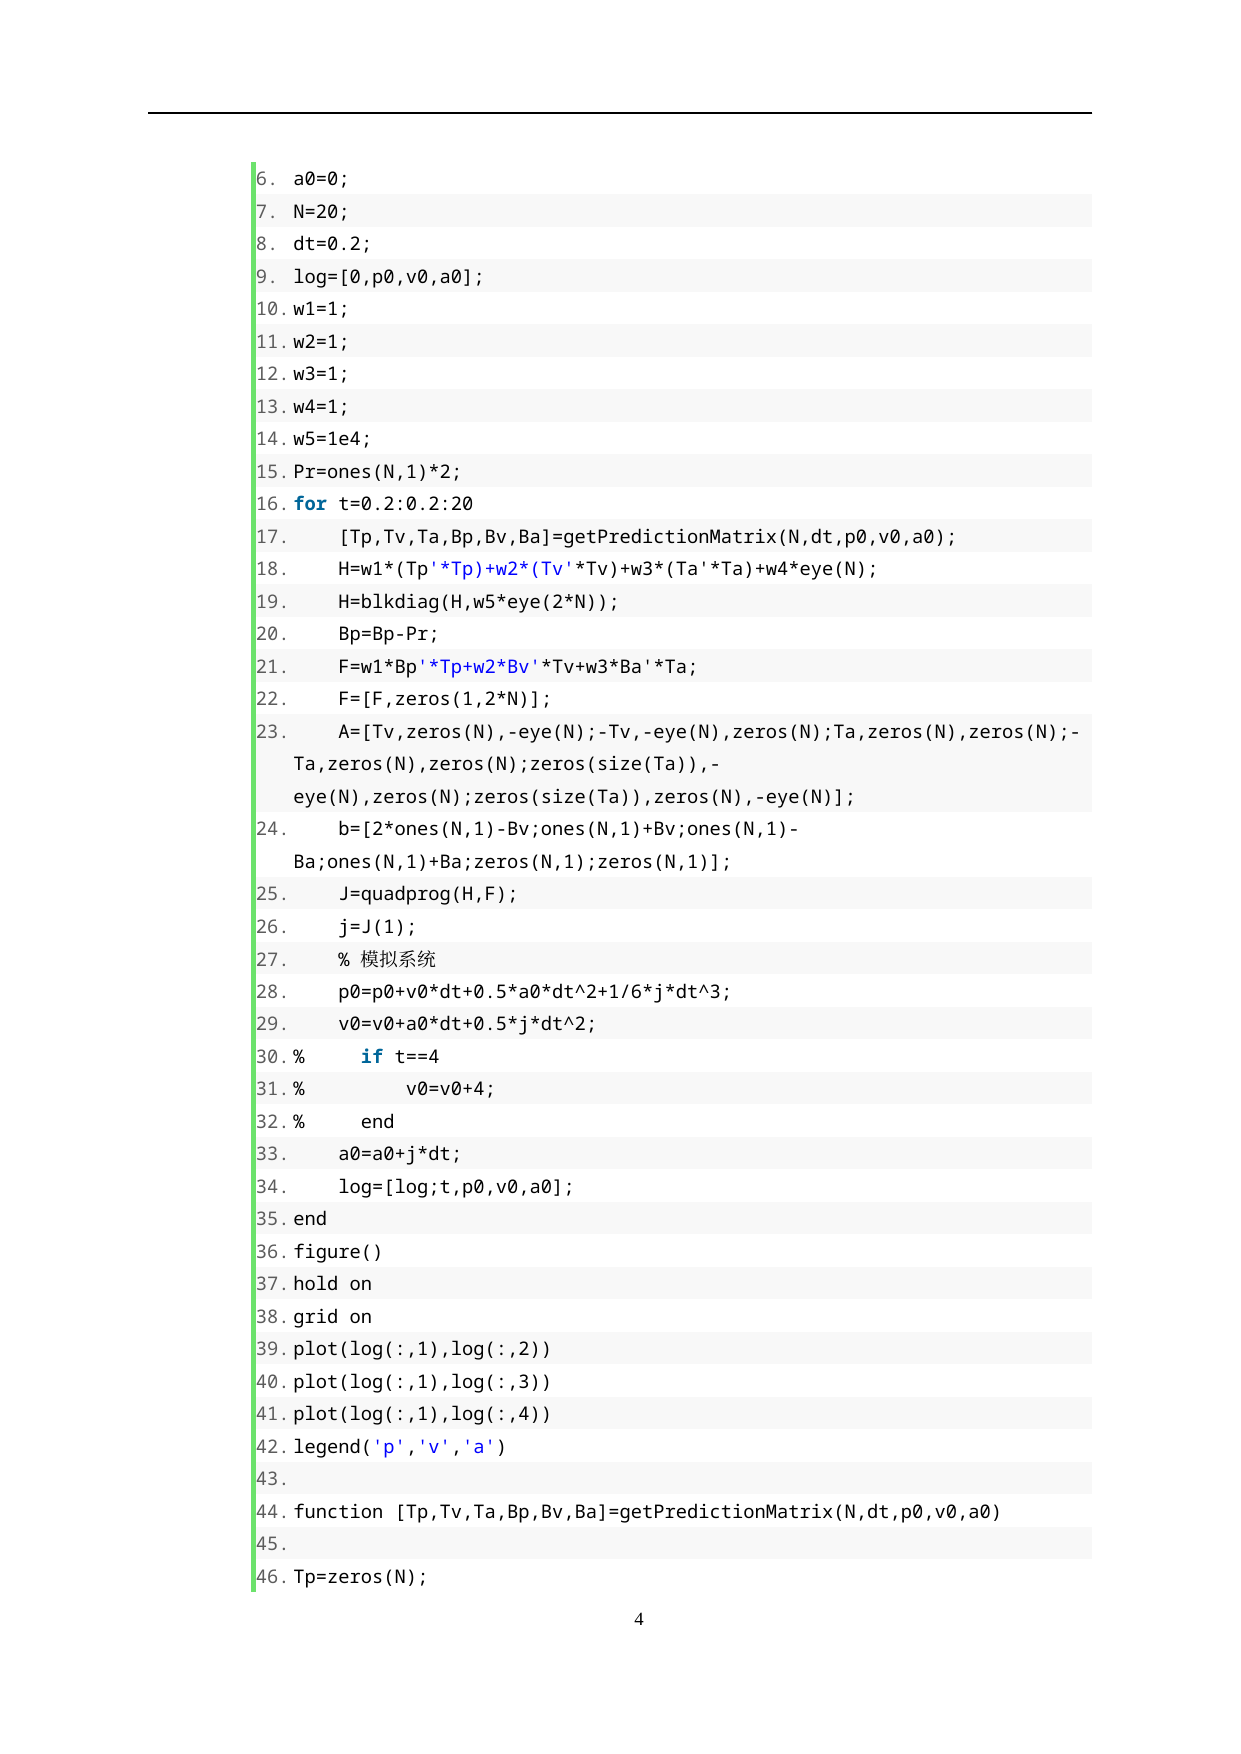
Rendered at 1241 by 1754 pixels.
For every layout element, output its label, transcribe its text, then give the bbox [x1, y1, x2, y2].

list log=[0,p0,v0,a0]; [256, 259, 1092, 292]
list A=[Tv,zeros(N),-eye(N);-Tv,-eye(N),zeros(N);Ta,zeros(N),zeros(N);-Ta,zeros(N),zeros(N);zeros(size(Ta)),-eye(N),zeros(N);zeros(size(Ta)),zeros(N),-eye(N)]; [256, 714, 1092, 812]
list [Tp,Tv,Ta,Bp,Bv,Ba]=getPredictionMatrix(N,dt,p0,v0,a0); [256, 519, 1092, 552]
list Pr=ones(N,1)*2; [256, 454, 1092, 487]
list % 模拟系统 [256, 942, 1092, 974]
list grid on [256, 1299, 1092, 1332]
list plot(log(:,1),log(:,2)) [256, 1332, 1092, 1364]
list H=w1*(Tp'*Tp)+w2*(Tv'*Tv)+w3*(Ta'*Ta)+w4*eye(N); [256, 552, 1092, 584]
list log=[log;t,p0,v0,a0]; [256, 1169, 1092, 1202]
list plot(log(:,1),log(:,3)) [256, 1364, 1092, 1397]
list N=20; [256, 194, 1092, 227]
list w4=1; [256, 389, 1092, 422]
list hold on [256, 1267, 1092, 1299]
list legend('p','v','a') [256, 1429, 1092, 1462]
list w2=1; [256, 324, 1092, 357]
list w5=1e4; [256, 422, 1092, 454]
list function [Tp,Tv,Ta,Bp,Bv,Ba]=getPredictionMatrix(N,dt,p0,v0,a0) [256, 1494, 1092, 1527]
list b=[2*ones(N,1)-Bv;ones(N,1)+Bv;ones(N,1)-Ba;ones(N,1)+Ba;zeros(N,1);zeros(N,1)]; [256, 812, 1092, 877]
list F=[F,zeros(1,2*N)]; [256, 682, 1092, 714]
list plot(log(:,1),log(:,4)) [256, 1397, 1092, 1429]
list a0=a0+j*dt; [256, 1137, 1092, 1169]
list for t=0.2:0.2:20 [256, 487, 1092, 519]
list dt=0.2; [256, 227, 1092, 259]
list % end [256, 1104, 1092, 1137]
list w1=1; [256, 292, 1092, 324]
list figure() [256, 1234, 1092, 1267]
list % v0=v0+4; [256, 1072, 1092, 1104]
list Bp=Bp-Pr; [256, 617, 1092, 649]
list end [256, 1202, 1092, 1234]
list p0=p0+v0*dt+0.5*a0*dt^2+1/6*j*dt^3; [256, 974, 1092, 1007]
list % if t==4 [256, 1039, 1092, 1072]
list a0=0; [256, 162, 1092, 194]
list H=blkdiag(H,w5*eye(2*N)); [256, 584, 1092, 617]
list v0=v0+a0*dt+0.5*j*dt^2; [256, 1007, 1092, 1039]
list w3=1; [256, 357, 1092, 389]
list Tp=zeros(N); [256, 1559, 1092, 1592]
list j=J(1); [256, 909, 1092, 942]
list J=quadprog(H,F); [256, 877, 1092, 909]
list F=w1*Bp'*Tp+w2*Bv'*Tv+w3*Ba'*Ta; [256, 649, 1092, 682]
